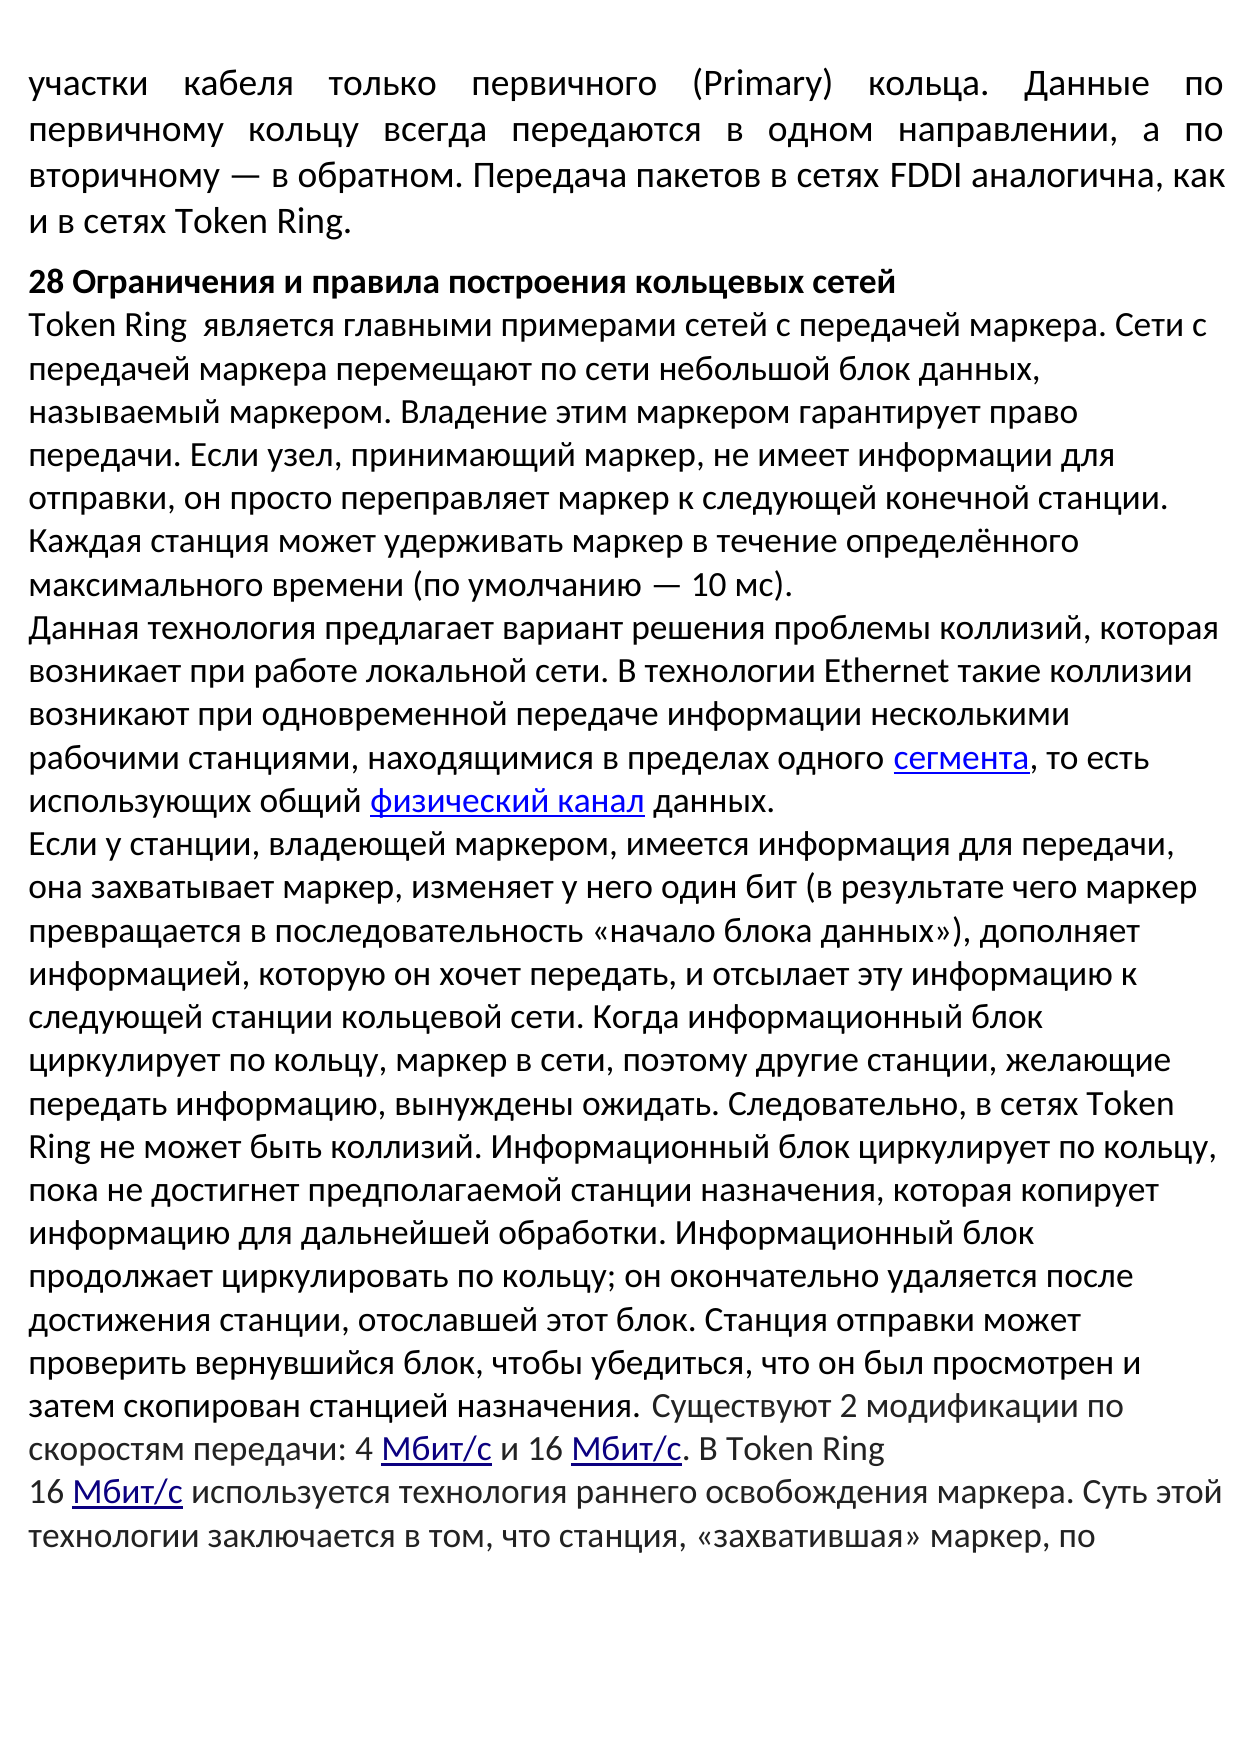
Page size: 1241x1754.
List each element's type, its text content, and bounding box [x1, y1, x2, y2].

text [28, 821, 1226, 1556]
text Данная технология предлагает вариант решения проблемы коллизий, которая возникает при работе локальной сети. В технологии Ethernet такие коллизии возникают при одновременной передаче информации несколькими рабочими станциями, находящимися в пределах одного сегмента, то есть использующих общий физический канал данных. [28, 605, 1226, 821]
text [28, 59, 1226, 242]
text Token Ring являeтся главными примерами сетей с передачей маркера. Сети с передачей маркера перемещают по сети небольшой блок данных, называемый маркером. Владение этим маркером гарантирует право передачи. Если узел, принимающий маркер, не имеет информации для отправки, он просто переправляет маркер к следующей конечной станции. Каждая станция может удерживать маркер в течение определённого максимального времени (по умолчанию — 10 мс). [28, 302, 1226, 605]
text 28 Ограничения и правила построения кольцевых сетей [28, 259, 1226, 302]
